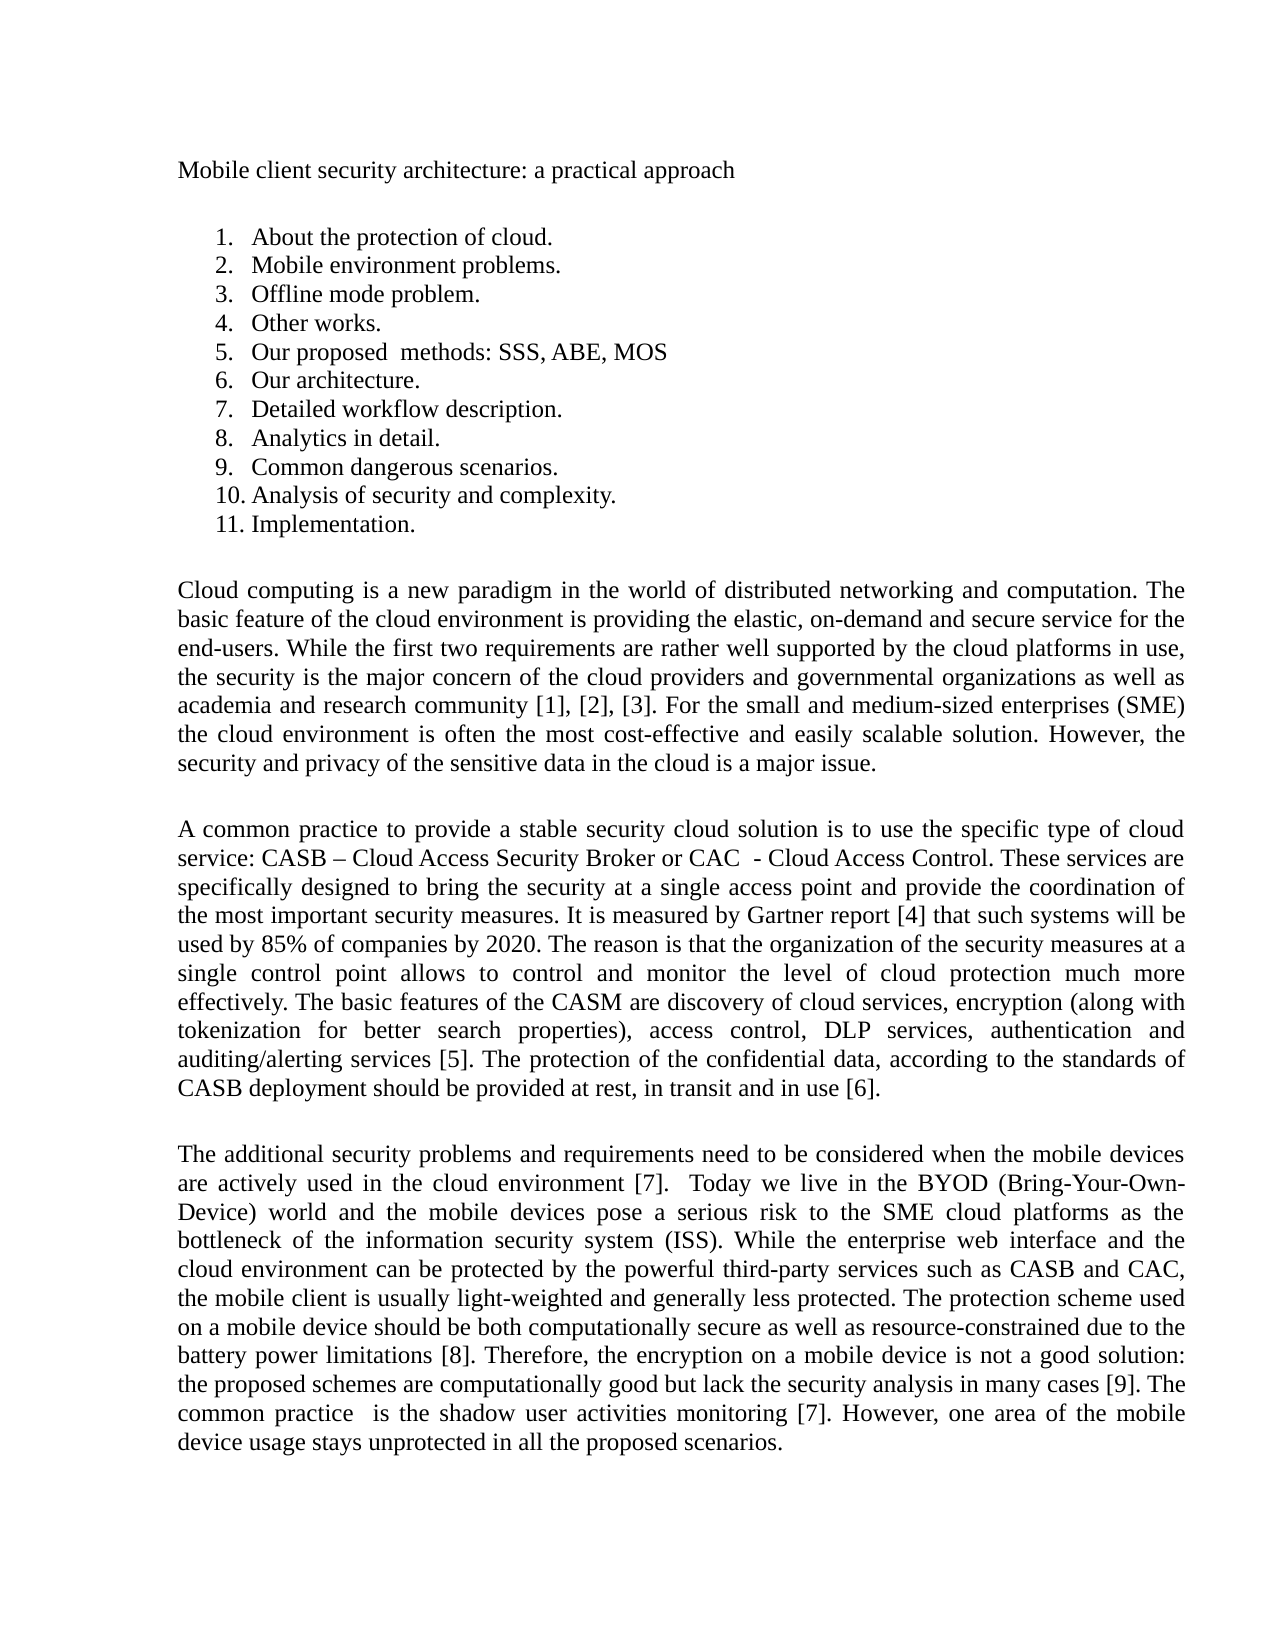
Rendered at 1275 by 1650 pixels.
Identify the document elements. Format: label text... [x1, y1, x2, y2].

list Implementation. [215, 509, 1186, 538]
text Mobile client security architecture: a practical approach [177, 156, 1186, 184]
list Our proposed methods: SSS, ABE, MOS [215, 337, 1186, 366]
list Analytics in detail. [215, 423, 1186, 452]
list Our architecture. [215, 366, 1186, 394]
list Analysis of security and complexity. [215, 481, 1186, 509]
list Mobile environment problems. [215, 251, 1186, 279]
list Offline mode problem. [215, 279, 1186, 308]
list About the protection of cloud. [215, 222, 1186, 251]
text A common practice to provide a stable security cloud solution is to use the specific type of cloud service: CASB – Cloud Access Security Broker or CAC - Cloud Access Control. These services are specifically designed to bring the security at a single access point and provide the coordination of the most important security measures. It is measured by Gartner report [4] that such systems will be used by 85% of companies by 2020. The reason is that the organization of the security measures at a single control point allows to control and monitor the level of cloud protection much more effectively. The basic features of the CASM are discovery of cloud services, encryption (along with tokenization for better search properties), access control, DLP services, authentication and auditing/alerting services [5]. The protection of the confidential data, according to the standards of CASB deployment should be provided at rest, in transit and in use [6]. [177, 814, 1186, 1102]
text The additional security problems and requirements need to be considered when the mobile devices are actively used in the cloud environment [7]. Today we live in the BYOD (Bring-Your-Own-Device) world and the mobile devices pose a serious risk to the SME cloud platforms as the bottleneck of the information security system (ISS). While the enterprise web interface and the cloud environment can be protected by the powerful third-party services such as CASB and CAC, the mobile client is usually light-weighted and generally less protected. The protection scheme used on a mobile device should be both computationally secure as well as resource-constrained due to the battery power limitations [8]. Therefore, the encryption on a mobile device is not a good solution: the proposed schemes are computationally good but lack the security analysis in many cases [9]. The common practice is the shadow user activities monitoring [7]. However, one area of the mobile device usage stays unprotected in all the proposed scenarios. [177, 1139, 1186, 1456]
list Detailed workflow description. [215, 394, 1186, 423]
list Other works. [215, 308, 1186, 337]
text Cloud computing is a new paradigm in the world of distributed networking and computation. The basic feature of the cloud environment is providing the elastic, on-demand and secure service for the end-users. While the first two requirements are rather well supported by the cloud platforms in use, the security is the major concern of the cloud providers and governmental organizations as well as academia and research community [1], [2], [3]. For the small and medium-sized enterprises (SME) the cloud environment is often the most cost-effective and easily scalable solution. However, the security and privacy of the sensitive data in the cloud is a major issue. [177, 576, 1186, 777]
list Common dangerous scenarios. [215, 452, 1186, 481]
